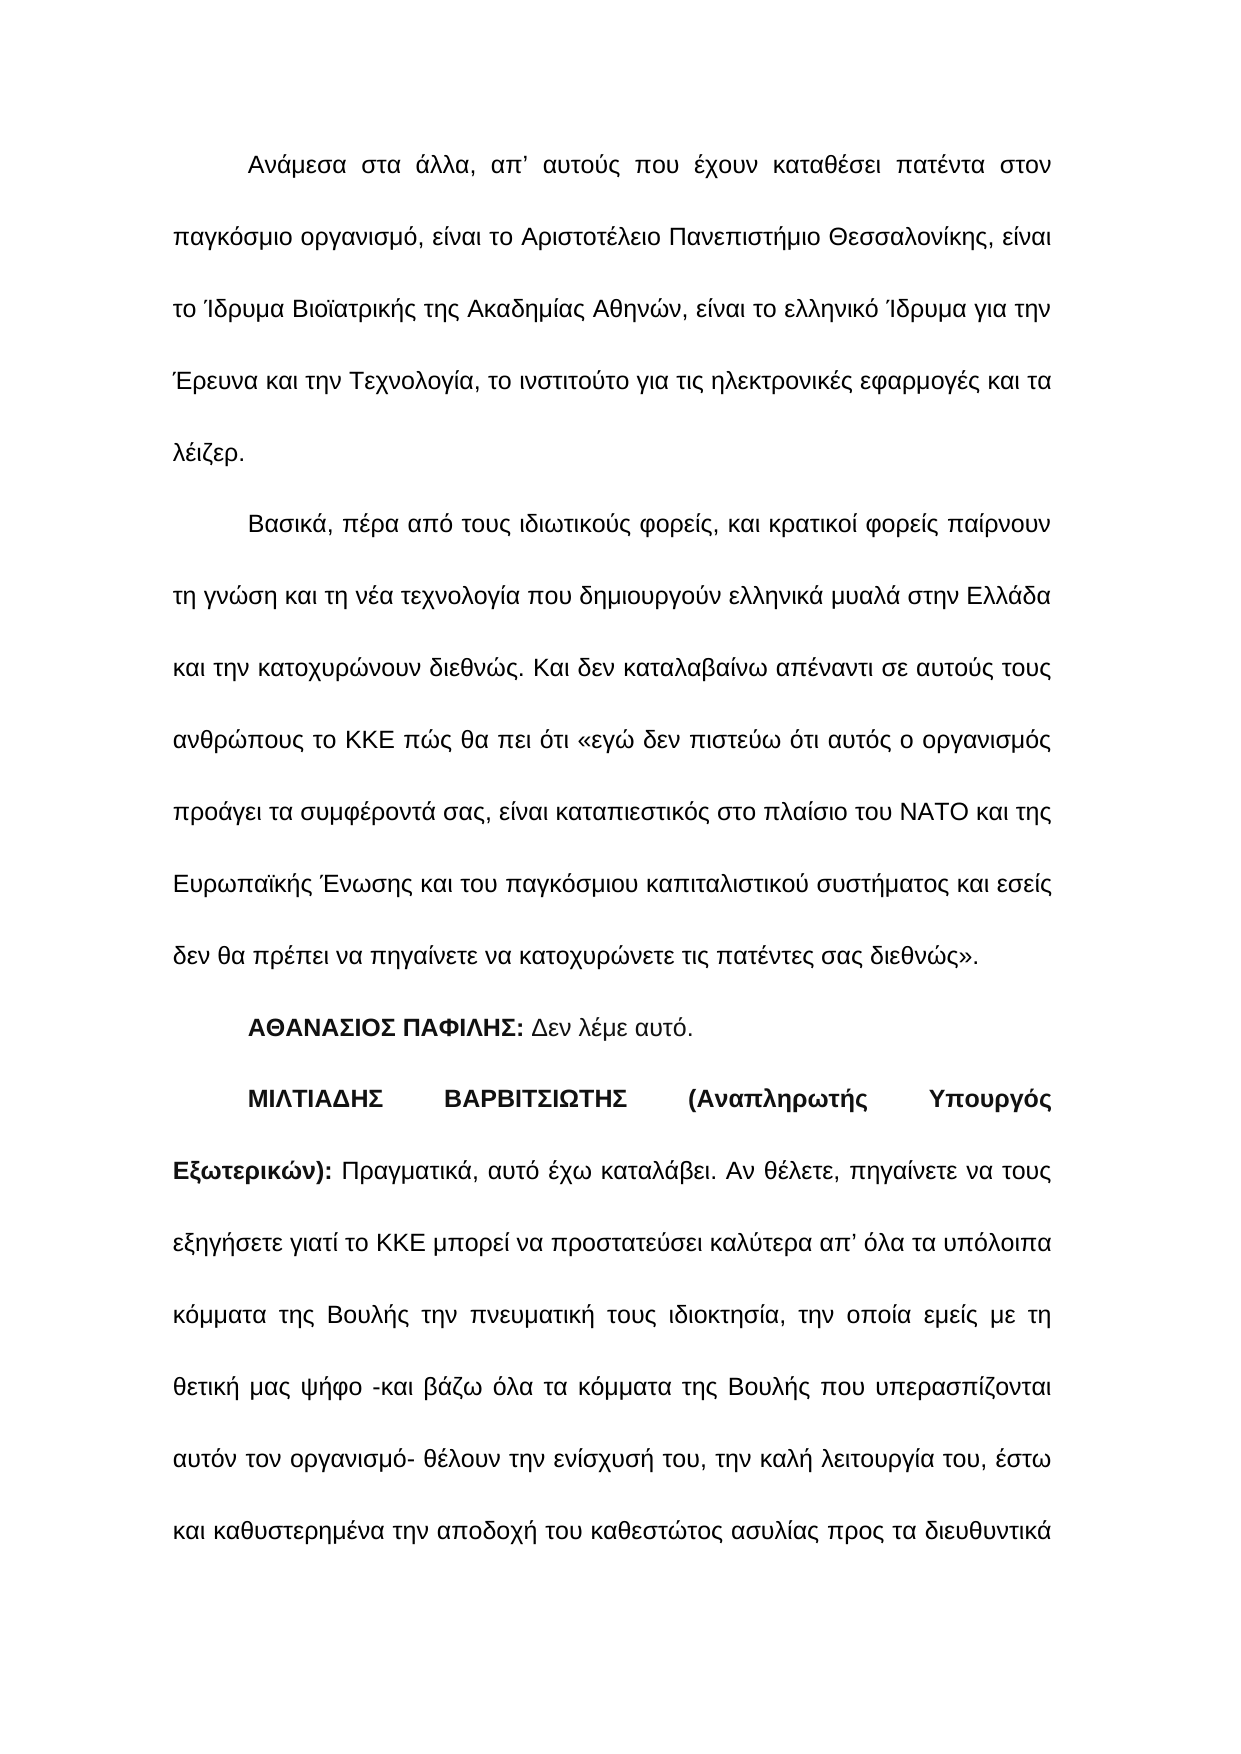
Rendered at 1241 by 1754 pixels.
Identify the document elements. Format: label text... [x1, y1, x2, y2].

text Ανάμεσα στα άλλα, απ’ αυτούς που έχουν καταθέσει πατέντα στον παγκόσμιο οργανισμό, είναι το Αριστοτέλειο Πανεπιστήμιο Θεσσαλονίκης, είναι το Ίδρυμα Βιοϊατρικής της Ακαδημίας Αθηνών, είναι το ελληνικό Ίδρυμα για την Έρευνα και την Τεχνολογία, το ινστιτούτο για τις ηλεκτρονικές εφαρμογές και τα λέιζερ. [173, 150, 1053, 466]
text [173, 1084, 1053, 1544]
text Βασικά, πέρα από τους ιδιωτικούς φορείς, και κρατικοί φορείς παίρνουν τη γνώση και τη νέα τεχνολογία που δημιουργούν ελληνικά μυαλά στην Ελλάδα και την κατοχυρώνουν διεθνώς. Και δεν καταλαβαίνω απέναντι σε αυτούς τους ανθρώπους το ΚΚΕ πώς θα πει ότι «εγώ δεν πιστεύω ότι αυτός ο οργανισμός προάγει τα συμφέροντά σας, είναι καταπιεστικός στο πλαίσιο του ΝΑΤΟ και της Ευρωπαϊκής Ένωσης και του παγκόσμιου καπιταλιστικού συστήματος και εσείς δεν θα πρέπει να πηγαίνετε να κατοχυρώνετε τις πατέντες σας διεθνώς». [173, 509, 1053, 969]
text ΑΘΑΝΑΣΙΟΣ ΠΑΦΙΛΗΣ: Δεν λέμε αυτό. [173, 1012, 1053, 1041]
